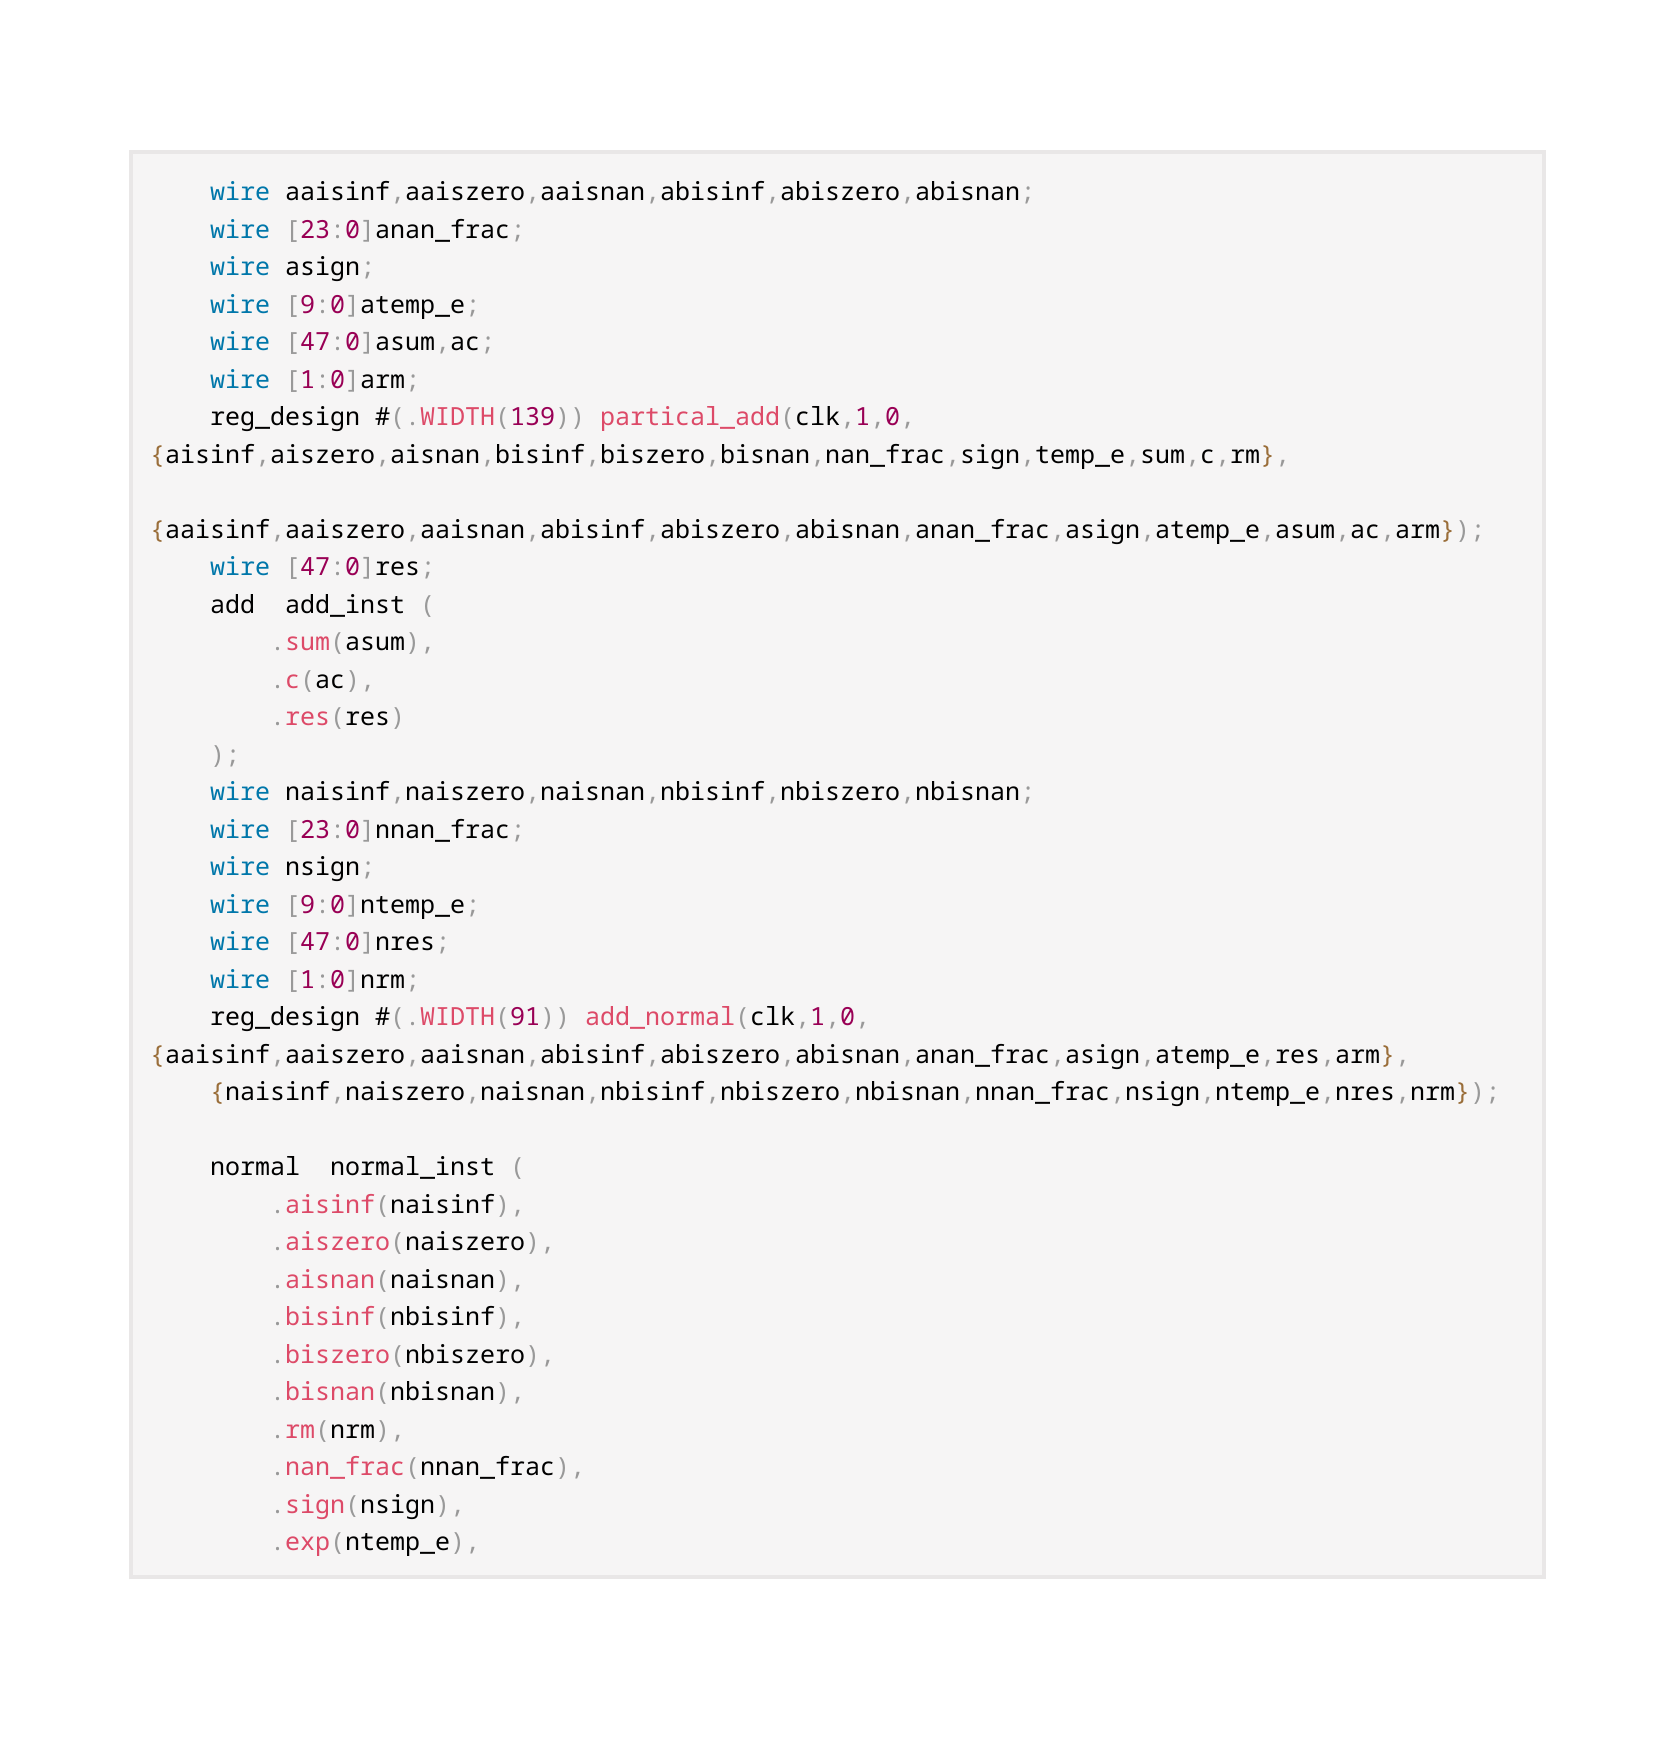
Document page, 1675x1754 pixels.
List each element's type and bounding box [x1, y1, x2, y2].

text [133, 154, 1542, 1575]
